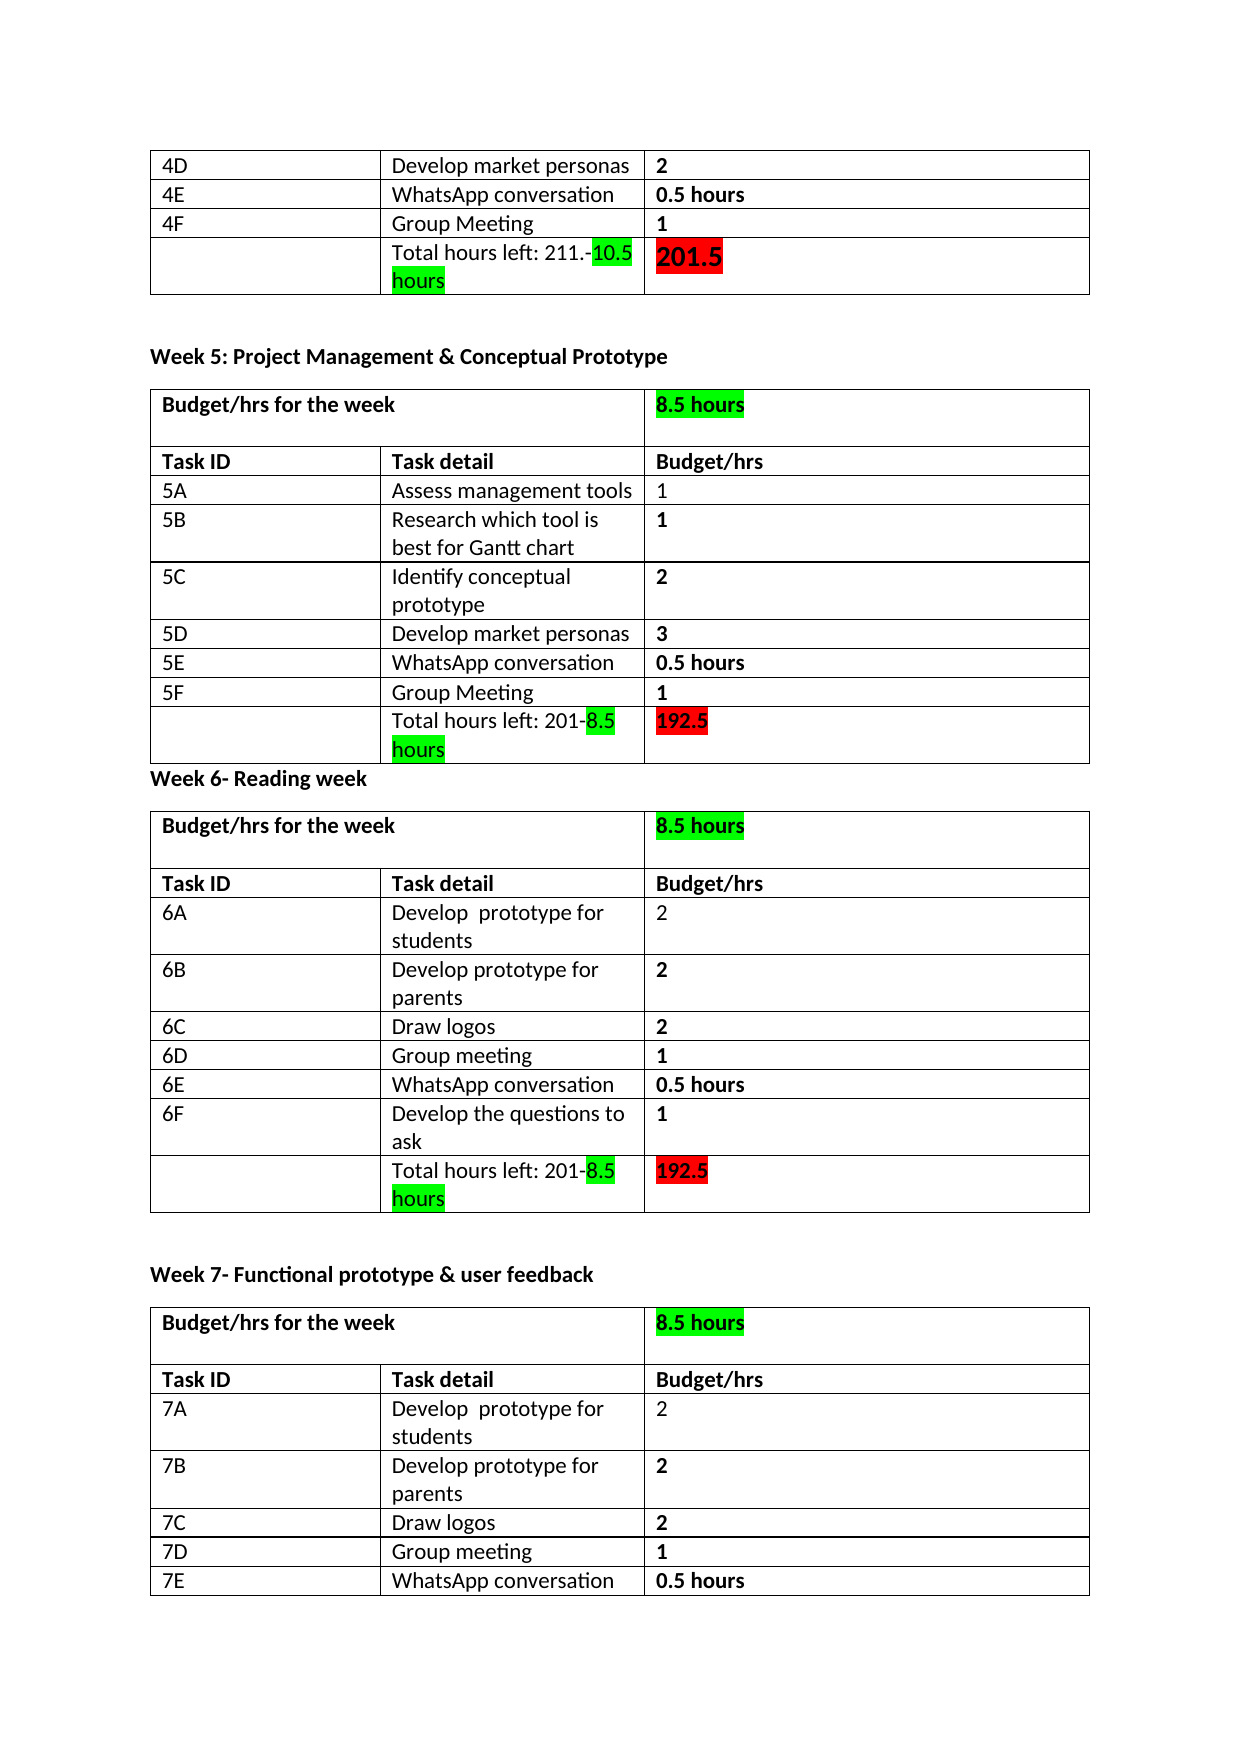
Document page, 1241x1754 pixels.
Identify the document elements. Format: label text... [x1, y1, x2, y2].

table_cell Budget/hrs [645, 869, 1089, 897]
table_cell 2 [645, 898, 1089, 954]
table_cell 192.5 [645, 707, 1089, 763]
table_cell 7D [151, 1538, 380, 1566]
table_cell Total hours left: 201-8.5 hours [381, 707, 644, 763]
text Week 5: Project Management & Conceptual Prototype [150, 342, 1090, 370]
table_cell Group meeting [381, 1538, 644, 1566]
table_cell 6F [151, 1099, 380, 1155]
table_cell 0.5 hours [645, 1567, 1089, 1594]
table_cell Task detail [381, 1365, 644, 1393]
table_cell 0.5 hours [645, 1070, 1089, 1098]
table_cell 6A [151, 898, 380, 954]
table_cell [151, 707, 380, 763]
text Week 7- Functional prototype & user feedback [150, 1260, 1090, 1288]
table_cell 0.5 hours [645, 180, 1089, 208]
table_cell 1 [645, 678, 1089, 706]
table_cell 6E [151, 1070, 380, 1098]
table_cell 4E [151, 180, 380, 208]
table_cell 2 [645, 1012, 1089, 1040]
table_cell Group Meeting [381, 209, 644, 237]
table_cell 5F [151, 678, 380, 706]
table_cell 6D [151, 1041, 380, 1069]
table_cell Task ID [151, 447, 380, 475]
table_cell 5E [151, 649, 380, 677]
table_header 8.5 hours [645, 812, 1089, 868]
table_cell Draw logos [381, 1509, 644, 1536]
table_cell 7C [151, 1509, 380, 1536]
table_cell 1 [645, 1538, 1089, 1566]
table_cell Research which tool is best for Gantt chart [381, 505, 644, 561]
table_cell Group meeting [381, 1041, 644, 1069]
table_cell 5B [151, 505, 380, 561]
table_cell Task detail [381, 869, 644, 897]
table_cell [151, 238, 380, 294]
table_cell Develop prototype for students [381, 898, 644, 954]
table_cell Develop market personas [381, 620, 644, 647]
table_cell 192.5 [645, 1156, 1089, 1212]
table_cell 6C [151, 1012, 380, 1040]
table_cell 1 [645, 1099, 1089, 1155]
table_cell 3 [645, 620, 1089, 647]
table_cell Task ID [151, 1365, 380, 1393]
table_cell 1 [645, 505, 1089, 561]
table_cell WhatsApp conversation [381, 180, 644, 208]
table_cell 1 [645, 209, 1089, 237]
table_cell Budget/hrs [645, 447, 1089, 475]
table_cell 201.5 [645, 238, 1089, 294]
table_cell 5C [151, 563, 380, 618]
table_cell WhatsApp conversation [381, 1070, 644, 1098]
table_cell 0.5 hours [645, 649, 1089, 677]
table_header Budget/hrs for the week [151, 1308, 644, 1364]
table_cell Draw logos [381, 1012, 644, 1040]
table_cell Identify conceptual prototype [381, 563, 644, 618]
table_cell 7B [151, 1451, 380, 1507]
table_cell 2 [645, 955, 1089, 1011]
table_header Budget/hrs for the week [151, 812, 644, 868]
table_cell Group Meeting [381, 678, 644, 706]
table_cell 7E [151, 1567, 380, 1594]
table_cell Total hours left: 211.-10.5 hours [381, 238, 644, 294]
table_cell 7A [151, 1394, 380, 1450]
table_cell 6B [151, 955, 380, 1011]
table_cell Develop market personas [381, 151, 644, 179]
table_cell Assess management tools [381, 476, 644, 504]
table_cell 2 [645, 151, 1089, 179]
table_cell WhatsApp conversation [381, 649, 644, 677]
table_cell 2 [645, 1451, 1089, 1507]
table_cell Develop the questions to ask [381, 1099, 644, 1155]
table_cell 4F [151, 209, 380, 237]
table_cell 5A [151, 476, 380, 504]
table_cell 2 [645, 1509, 1089, 1536]
text Week 6- Reading week [150, 764, 1090, 792]
table_cell Task detail [381, 447, 644, 475]
table_cell 2 [645, 563, 1089, 618]
table_cell WhatsApp conversation [381, 1567, 644, 1594]
table_cell Develop prototype for parents [381, 955, 644, 1011]
table_header Budget/hrs for the week [151, 390, 644, 446]
table_cell [151, 1156, 380, 1212]
table_cell Develop prototype for students [381, 1394, 644, 1450]
table_cell Develop prototype for parents [381, 1451, 644, 1507]
table_cell Budget/hrs [645, 1365, 1089, 1393]
table_cell 4D [151, 151, 380, 179]
table_cell Total hours left: 201-8.5 hours [381, 1156, 644, 1212]
table_cell 1 [645, 1041, 1089, 1069]
table_cell 2 [645, 1394, 1089, 1450]
table_cell 1 [645, 476, 1089, 504]
table_cell 5D [151, 620, 380, 647]
table_cell Task ID [151, 869, 380, 897]
table_header 8.5 hours [645, 1308, 1089, 1364]
table_header 8.5 hours [645, 390, 1089, 446]
